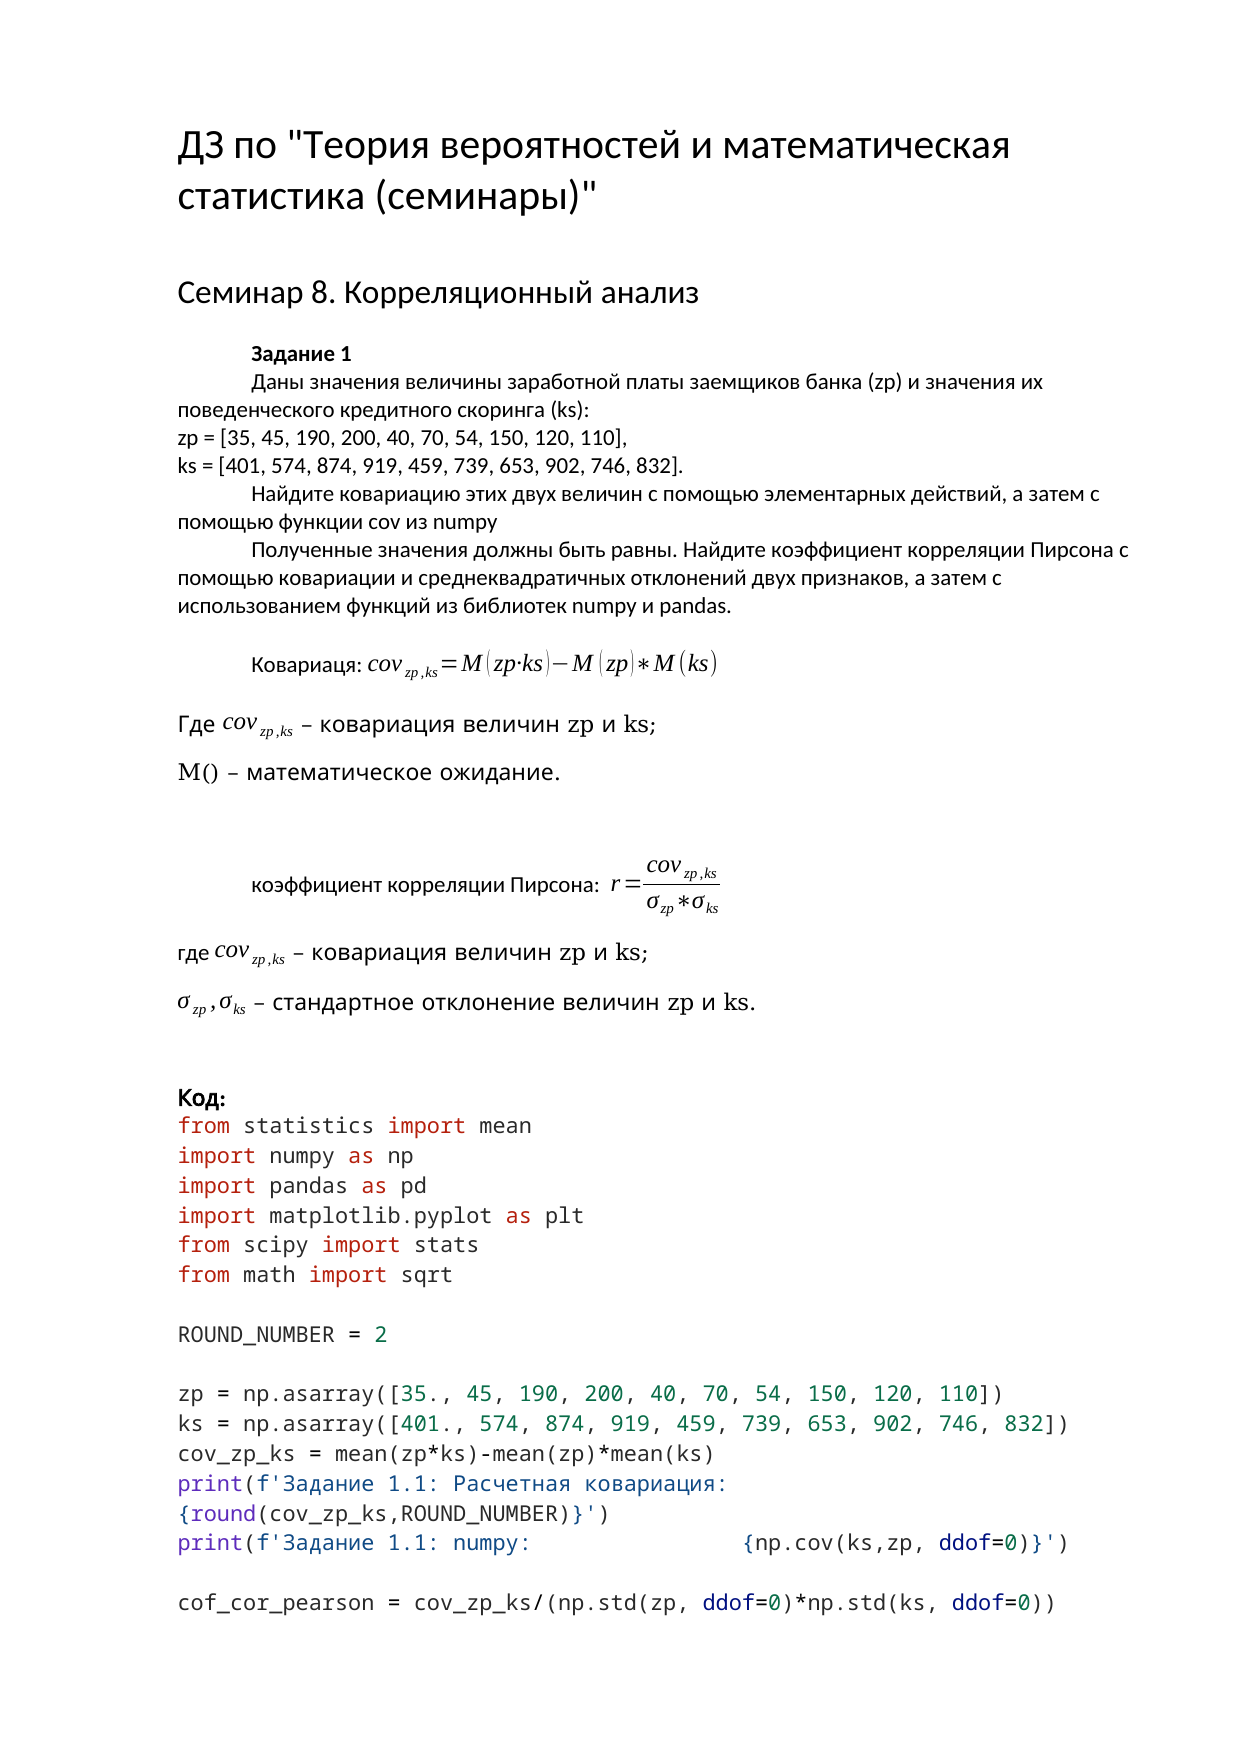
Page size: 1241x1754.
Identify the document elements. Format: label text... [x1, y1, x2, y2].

text ks = [401, 574, 874, 919, 459, 739, 653, 902, 746, 832]. [177, 451, 1152, 479]
text Даны значения величины заработной платы заемщиков банка (zp) и значения их поведенческого кредитного скоринга (ks): [177, 367, 1152, 423]
text from scipy import stats [177, 1229, 1152, 1259]
text Ковариаця: [177, 648, 1152, 680]
text – стандартное отклонение величин zp и ks. [177, 986, 1152, 1018]
text ДЗ по "Теория вероятностей и математическая статистика (семинары)" [177, 118, 1152, 220]
text from math import sqrt [177, 1259, 1152, 1289]
text Задание 1 [177, 339, 1152, 367]
text Где – ковариация величин zp и ks; [177, 708, 1152, 739]
text ROUND_NUMBER = 2 [177, 1319, 1152, 1349]
text print(f'Задание 1.1: numpy: {np.cov(ks,zp, ddof=0)}') [177, 1527, 1152, 1557]
text Полученные значения должны быть равны. Найдите коэффициент корреляции Пирсона с помощью ковариации и среднеквадратичных отклонений двух признаков, а затем с использованием функций из библиотек numpy и pandas. [177, 536, 1152, 619]
text Код: [177, 1083, 1152, 1110]
text cof_cor_pearson = cov_zp_ks/(np.std(zp, ddof=0)*np.std(ks, ddof=0)) [177, 1587, 1152, 1617]
text коэффициент корреляции Пирсона: [177, 851, 1152, 917]
text print(f'Задание 1.1: Расчетная ковариация: {round(cov_zp_ks,ROUND_NUMBER)}') [177, 1468, 1152, 1527]
text import pandas as pd [177, 1170, 1152, 1200]
text zp = [35, 45, 190, 200, 40, 70, 54, 150, 120, 110], [177, 423, 1152, 451]
text import numpy as np [177, 1140, 1152, 1170]
text где – ковариация величин zp и ks; [177, 936, 1152, 967]
text Найдите ковариацию этих двух величин с помощью элементарных действий, а затем с помощью функции cov из numpy [177, 479, 1152, 536]
text import matplotlib.pyplot as plt [177, 1200, 1152, 1229]
text Семинар 8. Корреляционный анализ [177, 271, 1152, 311]
text from statistics import mean [177, 1110, 1152, 1140]
text cov_zp_ks = mean(zp*ks)-mean(zp)*mean(ks) [177, 1438, 1152, 1468]
text M() – математическое ожидание. [177, 758, 1152, 786]
text ks = np.asarray([401., 574, 874, 919, 459, 739, 653, 902, 746, 832]) [177, 1408, 1152, 1438]
text zp = np.asarray([35., 45, 190, 200, 40, 70, 54, 150, 120, 110]) [177, 1378, 1152, 1408]
